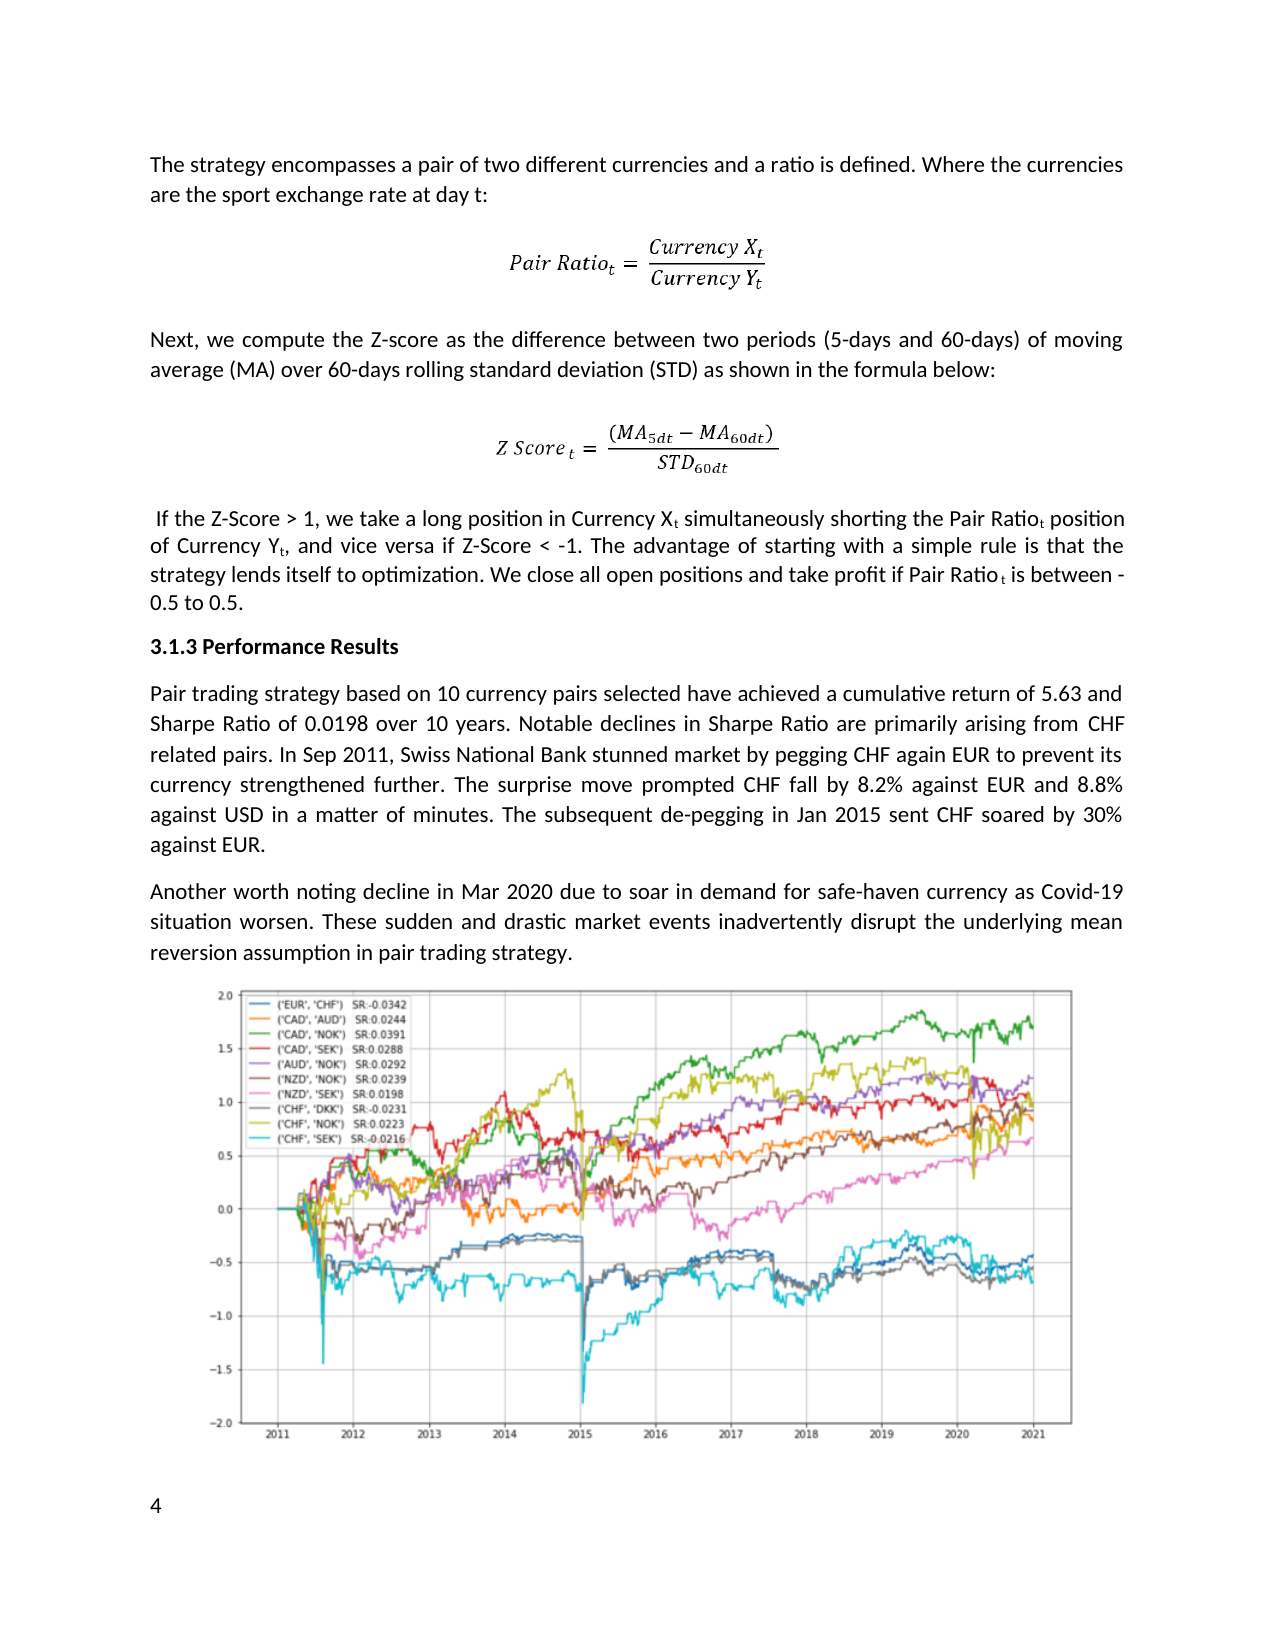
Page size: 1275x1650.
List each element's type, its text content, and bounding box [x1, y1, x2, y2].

text Next, we compute the Z-score as the difference between two periods (5-days and 60-days) of moving average (MA) over 60-days rolling standard deviation (STD) as shown in the formula below: [150, 325, 1125, 384]
text Another worth noting decline in Mar 2020 due to soar in demand for safe-haven currency as Covid-19 situation worsen. These sudden and drastic market events inadvertently disrupt the underlying mean reversion assumption in pair trading strategy. [150, 877, 1125, 966]
picture [497, 227, 778, 307]
picture [195, 984, 1080, 1450]
text If the Z-Score > 1, we take a long position in Currency Xt simultaneously shorting the Pair Ratiot position of Currency Yt, and vice versa if Z-Score < -1. The advantage of starting with a simple rule is that the strategy lends itself to optimization. We close all open positions and take profit if Pair Ratiot is between -0.5 to 0.5. [150, 504, 1125, 616]
text Pair trading strategy based on 10 currency pairs selected have achieved a cumulative return of 5.63 and Sharpe Ratio of 0.0198 over 10 years. Notable declines in Sharpe Ratio are primarily arising from CHF related pairs. In Sep 2011, Swiss National Bank stunned market by pegging CHF again EUR to prevent its currency strengthened further. The surprise move prompted CHF fall by 8.2% against EUR and 8.8% against USD in a matter of minutes. The subsequent de-pegging in Jan 2015 sent CHF soared by 30% against EUR. [150, 679, 1125, 858]
text 3.1.3 Performance Results [150, 632, 1125, 660]
text The strategy encompasses a pair of two different currencies and a ratio is defined. Where the currencies are the sport exchange rate at day t: [150, 150, 1125, 208]
picture [482, 402, 793, 485]
